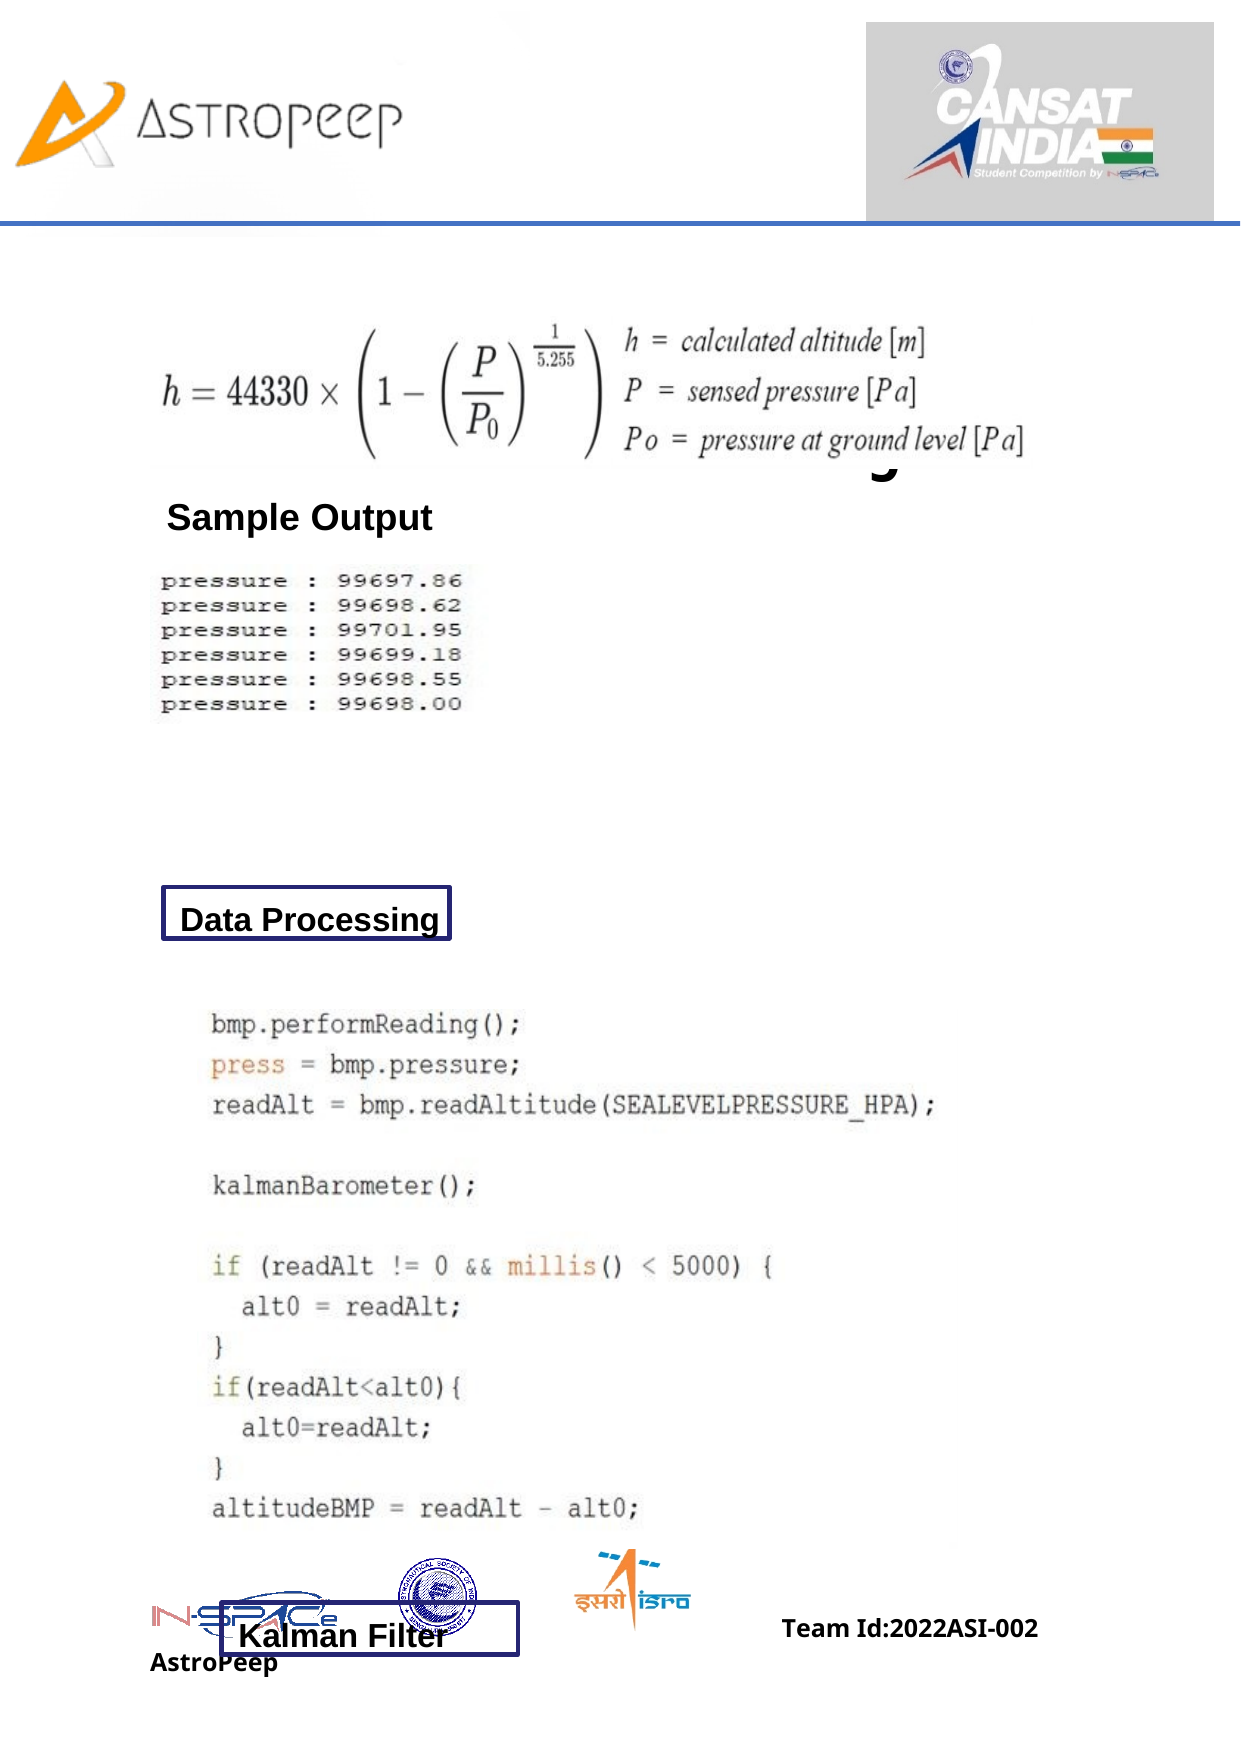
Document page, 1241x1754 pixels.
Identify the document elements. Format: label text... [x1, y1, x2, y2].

picture [224, 1605, 340, 1638]
picture [150, 564, 489, 724]
title Descent Control Design [150, 406, 1090, 485]
picture [0, 0, 530, 237]
picture [397, 1605, 478, 1638]
picture [197, 1009, 959, 1638]
picture [397, 1556, 478, 1600]
picture [150, 316, 1033, 469]
picture [150, 1590, 340, 1638]
picture [866, 22, 1214, 221]
